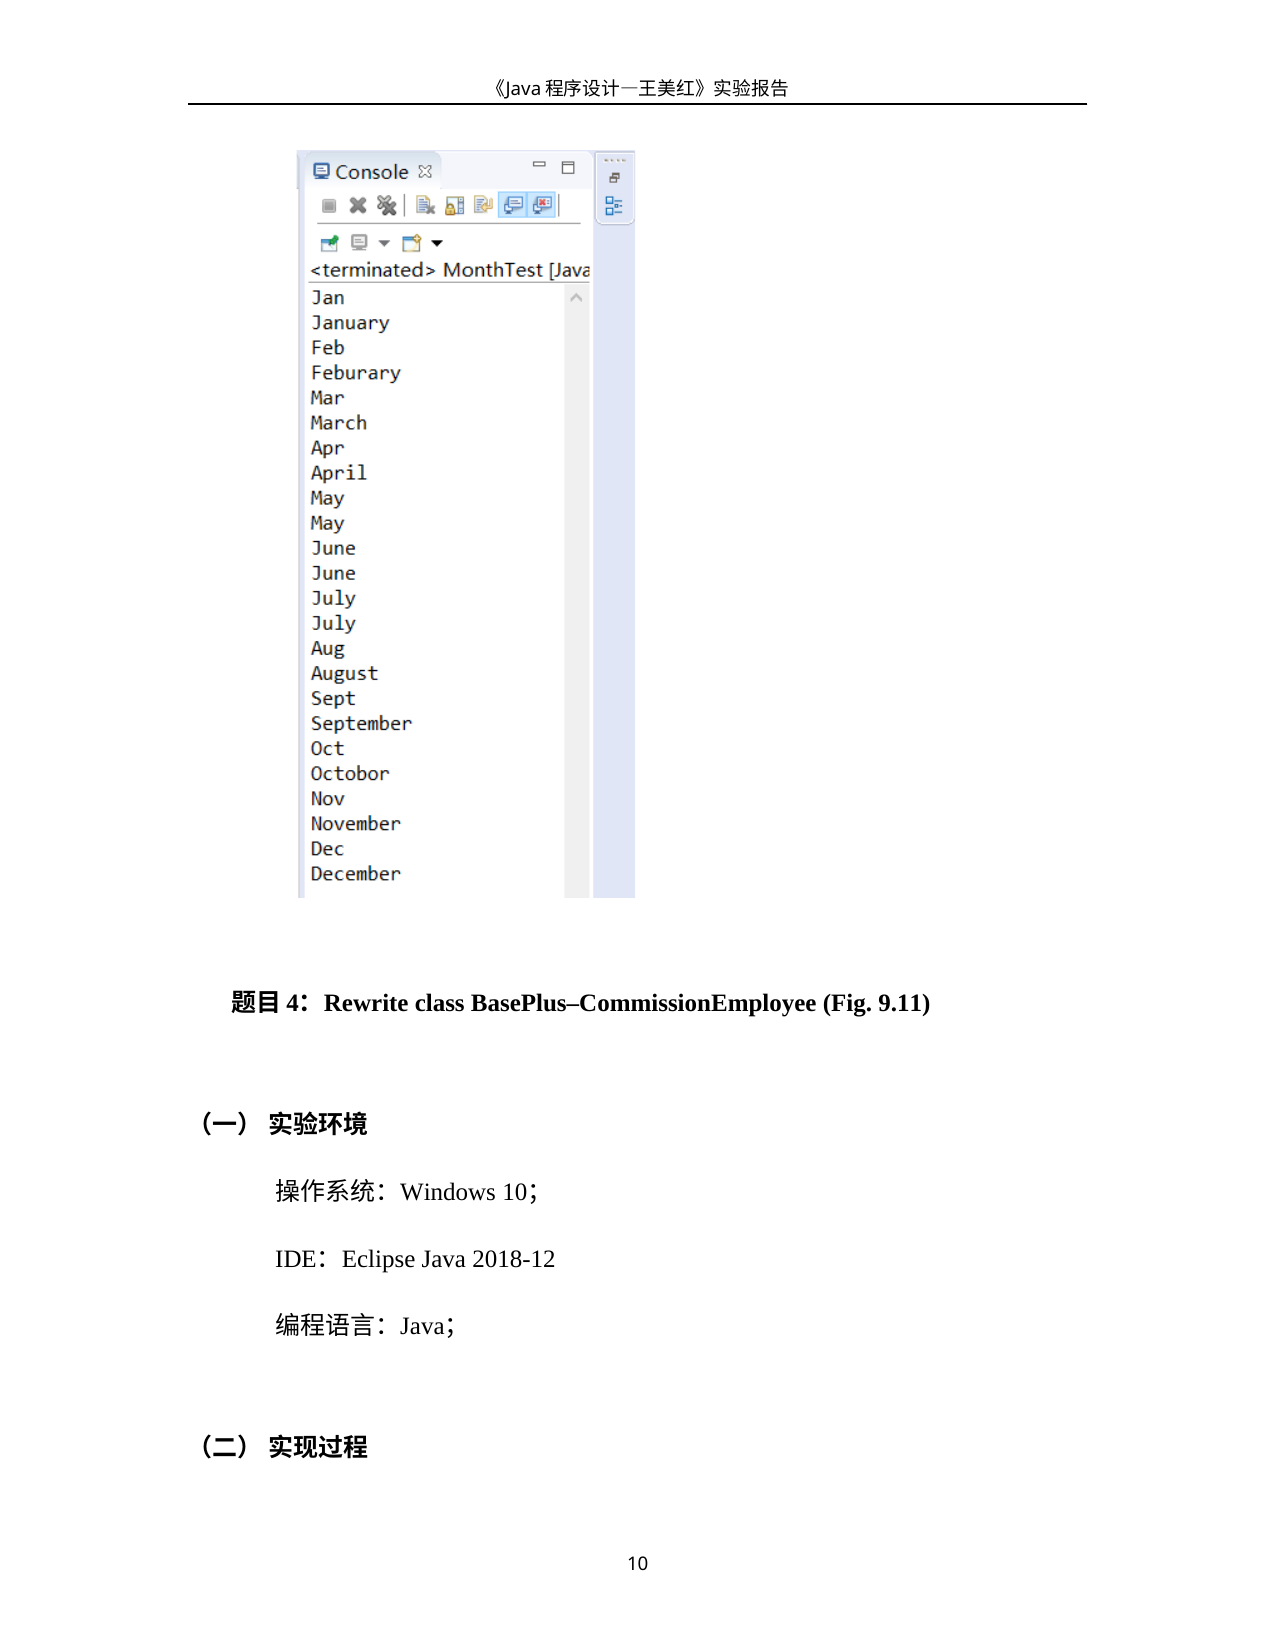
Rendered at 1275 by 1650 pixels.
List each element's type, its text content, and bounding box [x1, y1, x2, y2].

picture [296, 150, 636, 898]
list 操作系统：Windows 10； [231, 1171, 1087, 1208]
text 题目4：Rewrite class BasePlus–CommissionEmployee (Fig. 9.11) [187, 982, 1087, 1018]
list （一） 实验环境 [187, 1104, 1087, 1141]
list IDE：Eclipse Java 2018-12 [231, 1238, 1087, 1274]
list （二） 实现过程 [187, 1428, 1087, 1464]
list 编程语言：Java； [231, 1305, 1087, 1341]
